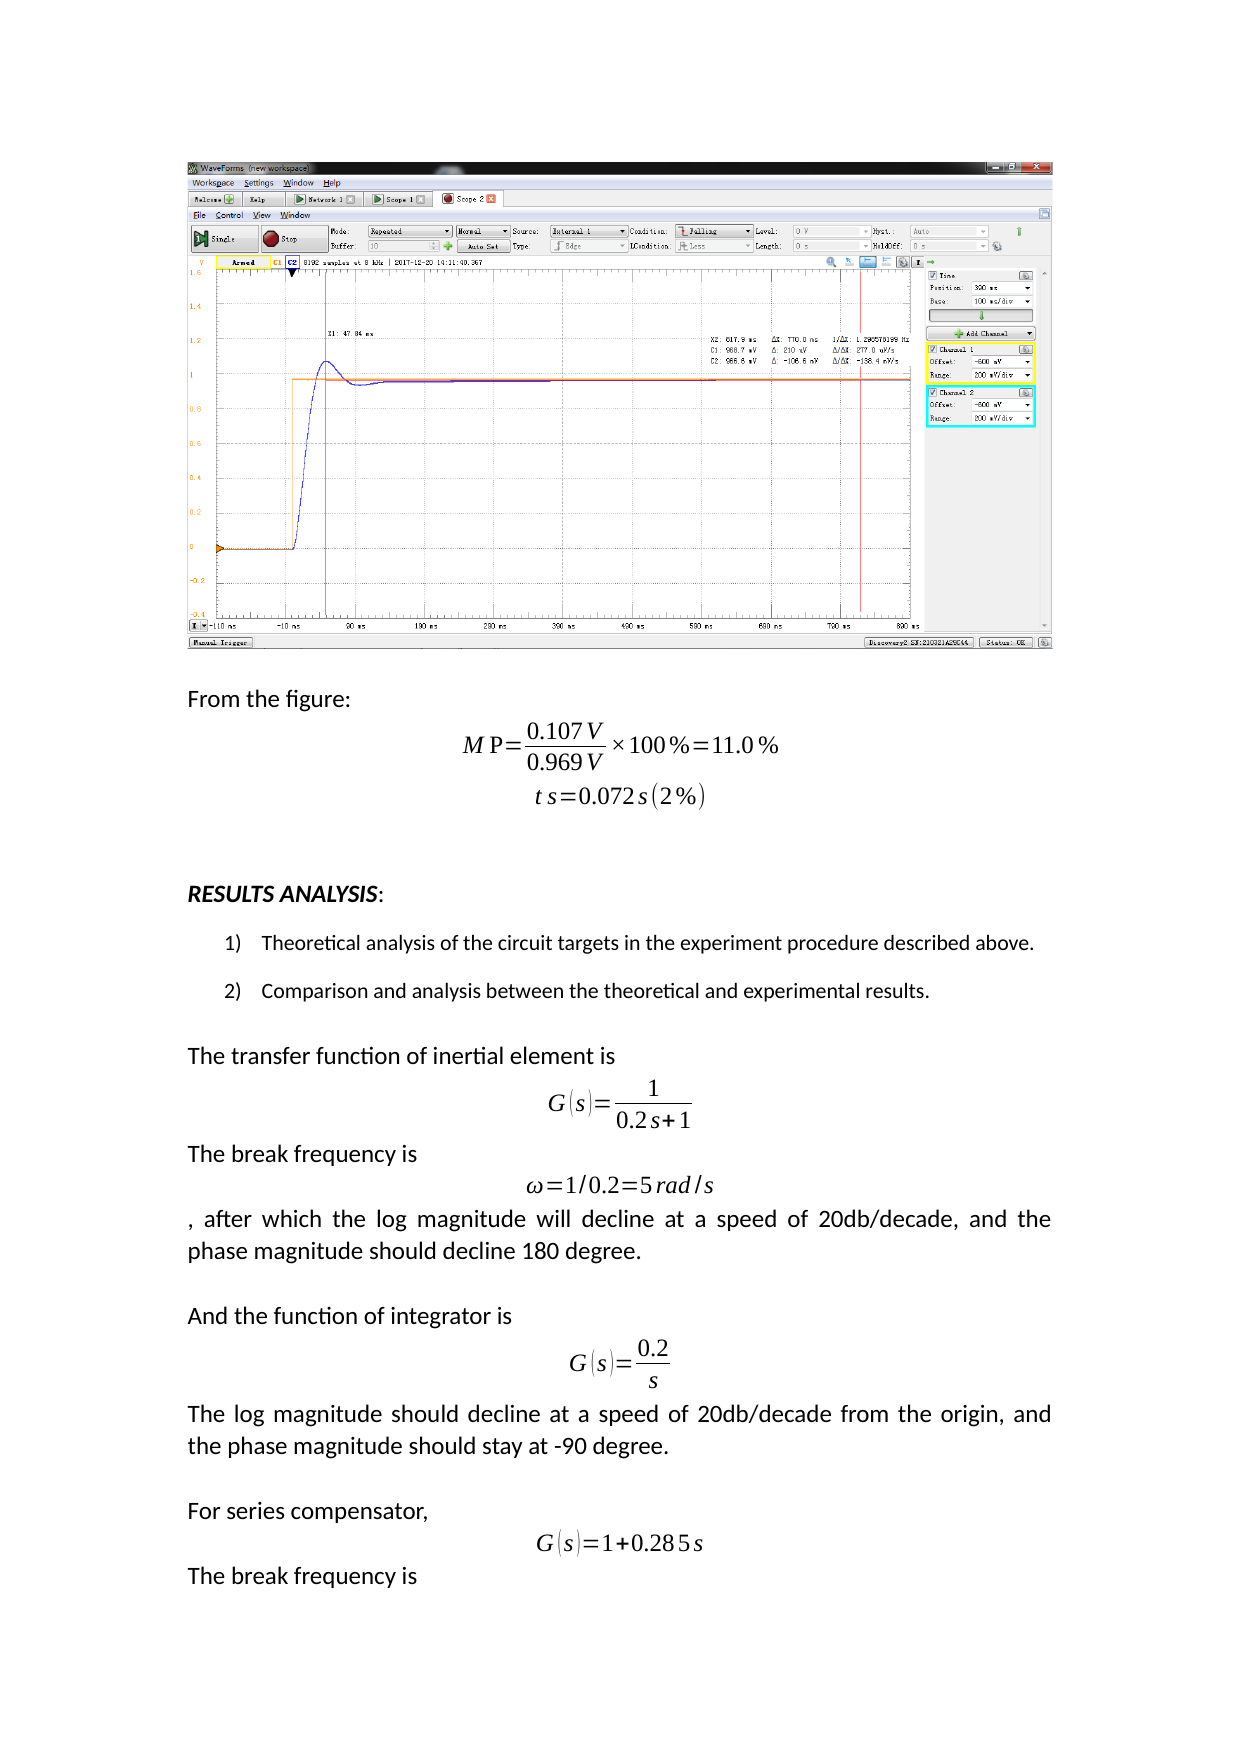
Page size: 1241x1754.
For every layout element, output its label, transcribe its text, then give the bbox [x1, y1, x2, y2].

text The transfer function of inertial element is [187, 1039, 1053, 1072]
text The break frequency is [187, 1137, 1053, 1169]
text For series compensator, [187, 1494, 1053, 1527]
text , after which the log magnitude will decline at a speed of 20db/decade, and the phase magnitude should decline 180 degree. [187, 1202, 1053, 1267]
picture [187, 162, 1053, 649]
text And the function of integrator is [187, 1299, 1053, 1332]
list Theoretical analysis of the circuit targets in the experiment procedure described above. [224, 926, 1053, 958]
text The log magnitude should decline at a speed of 20db/decade from the origin, and the phase magnitude should stay at -90 degree. [187, 1397, 1053, 1462]
text From the figure: [187, 682, 1053, 714]
list Comparison and analysis between the theoretical and experimental results. [224, 974, 1053, 1007]
text The break frequency is [187, 1559, 1053, 1592]
text RESULTS ANALYSIS: [187, 877, 1053, 909]
